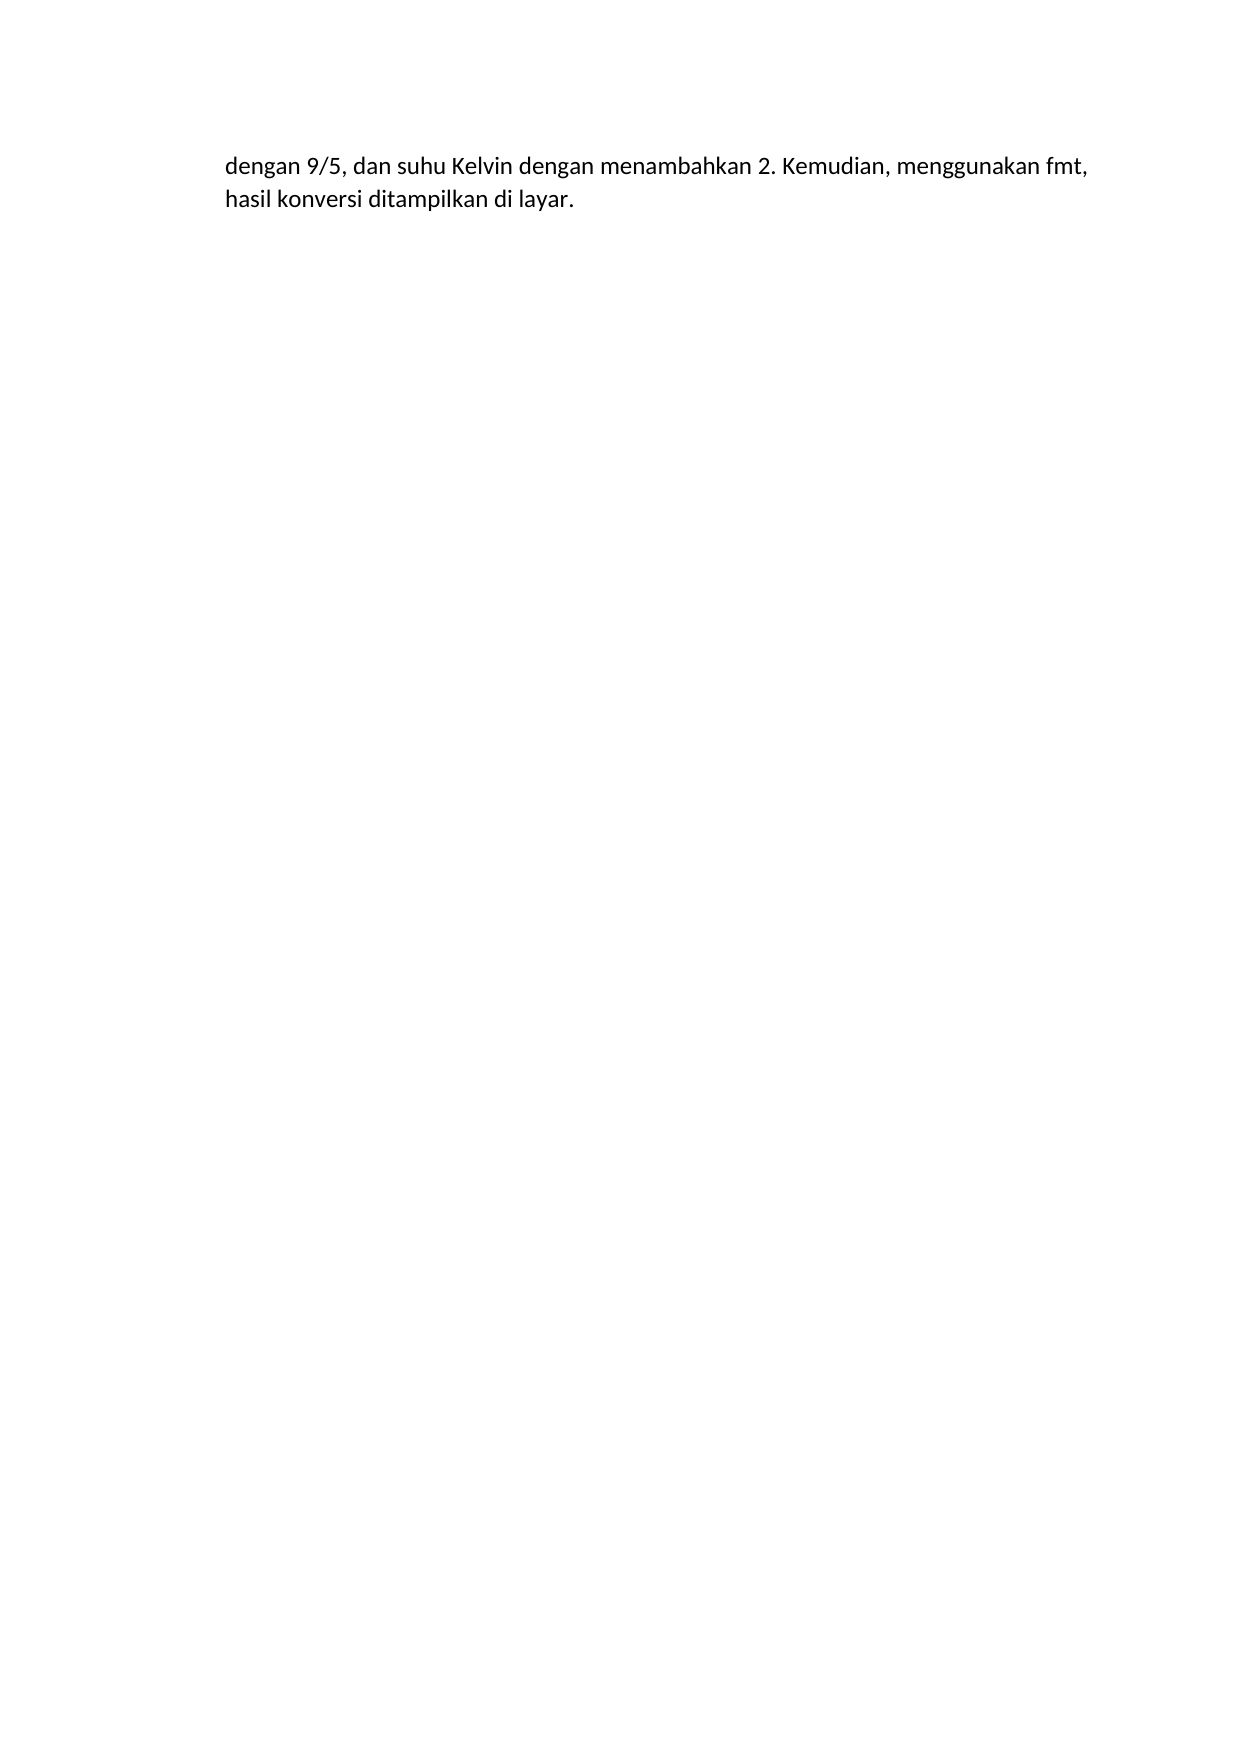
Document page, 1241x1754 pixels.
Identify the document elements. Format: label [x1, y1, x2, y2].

text [225, 150, 1090, 213]
